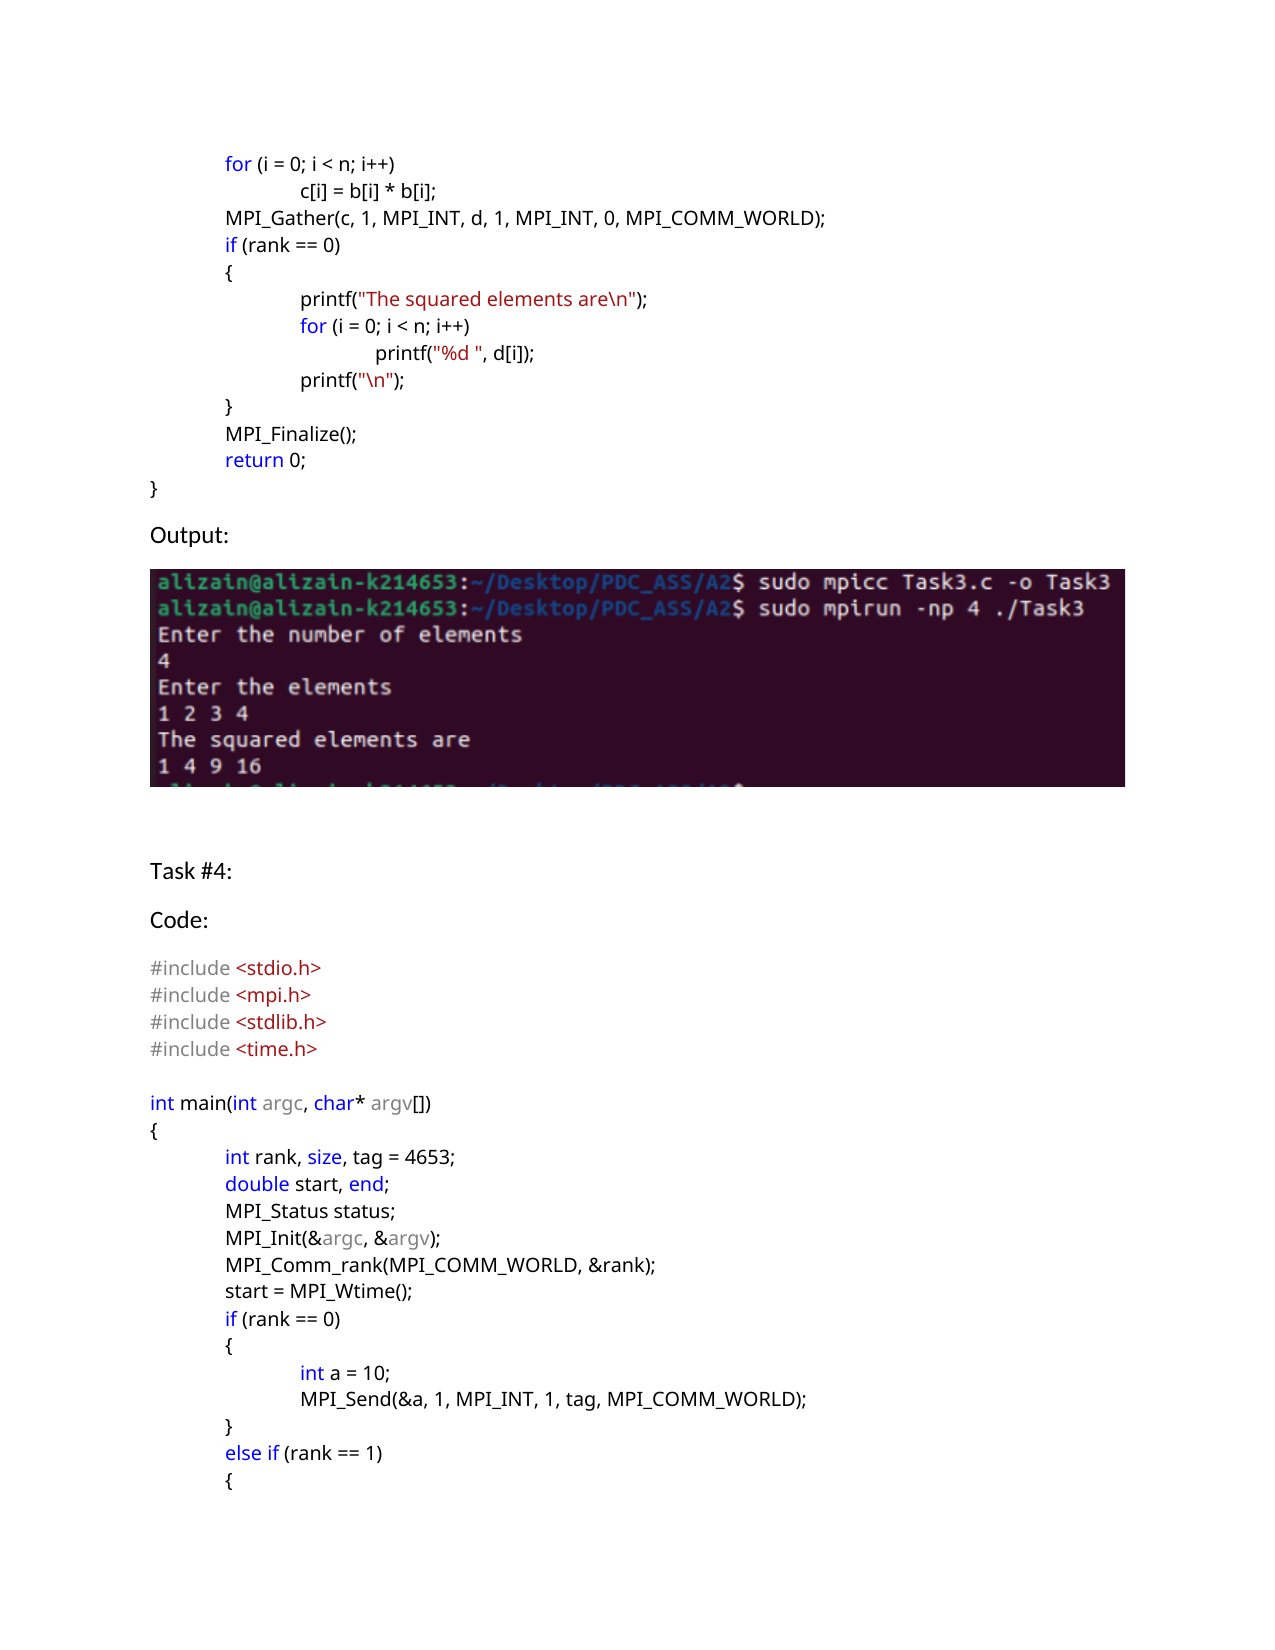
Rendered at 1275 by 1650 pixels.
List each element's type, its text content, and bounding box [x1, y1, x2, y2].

text { [150, 1332, 1125, 1359]
text printf("The squared elements are\n"); [150, 285, 1125, 312]
text } [150, 393, 1125, 420]
text if (rank == 0) [150, 231, 1125, 258]
text int rank, size, tag = 4653; [150, 1143, 1125, 1170]
text #include <stdio.h> [150, 954, 1125, 981]
text for (i = 0; i < n; i++) [150, 150, 1125, 177]
text MPI_Comm_rank(MPI_COMM_WORLD, &rank); [150, 1251, 1125, 1278]
text int main(int argc, char* argv[]) [150, 1089, 1125, 1116]
text #include <mpi.h> [150, 981, 1125, 1008]
text #include <time.h> [150, 1035, 1125, 1062]
text if (rank == 0) [150, 1305, 1125, 1332]
text MPI_Finalize(); [150, 420, 1125, 447]
text #include <stdlib.h> [150, 1008, 1125, 1035]
text MPI_Init(&argc, &argv); [150, 1224, 1125, 1251]
text c[i] = b[i] * b[i]; [150, 177, 1125, 204]
text Task #4: [150, 855, 1125, 885]
text int a = 10; [150, 1359, 1125, 1386]
text { [150, 258, 1125, 285]
text printf("\n"); [150, 366, 1125, 393]
text for (i = 0; i < n; i++) [150, 312, 1125, 339]
picture [150, 569, 1125, 787]
text { [150, 1467, 1125, 1494]
text { [150, 1116, 1125, 1143]
text printf("%d ", d[i]); [150, 339, 1125, 366]
text } [150, 1413, 1125, 1440]
text else if (rank == 1) [150, 1440, 1125, 1467]
text MPI_Send(&a, 1, MPI_INT, 1, tag, MPI_COMM_WORLD); [150, 1386, 1125, 1413]
text MPI_Status status; [150, 1197, 1125, 1224]
text Code: [150, 904, 1125, 935]
text Output: [150, 519, 1125, 550]
text MPI_Gather(c, 1, MPI_INT, d, 1, MPI_INT, 0, MPI_COMM_WORLD); [150, 204, 1125, 231]
text return 0; [150, 447, 1125, 474]
text double start, end; [150, 1170, 1125, 1197]
text } [150, 474, 1125, 501]
text start = MPI_Wtime(); [150, 1278, 1125, 1305]
